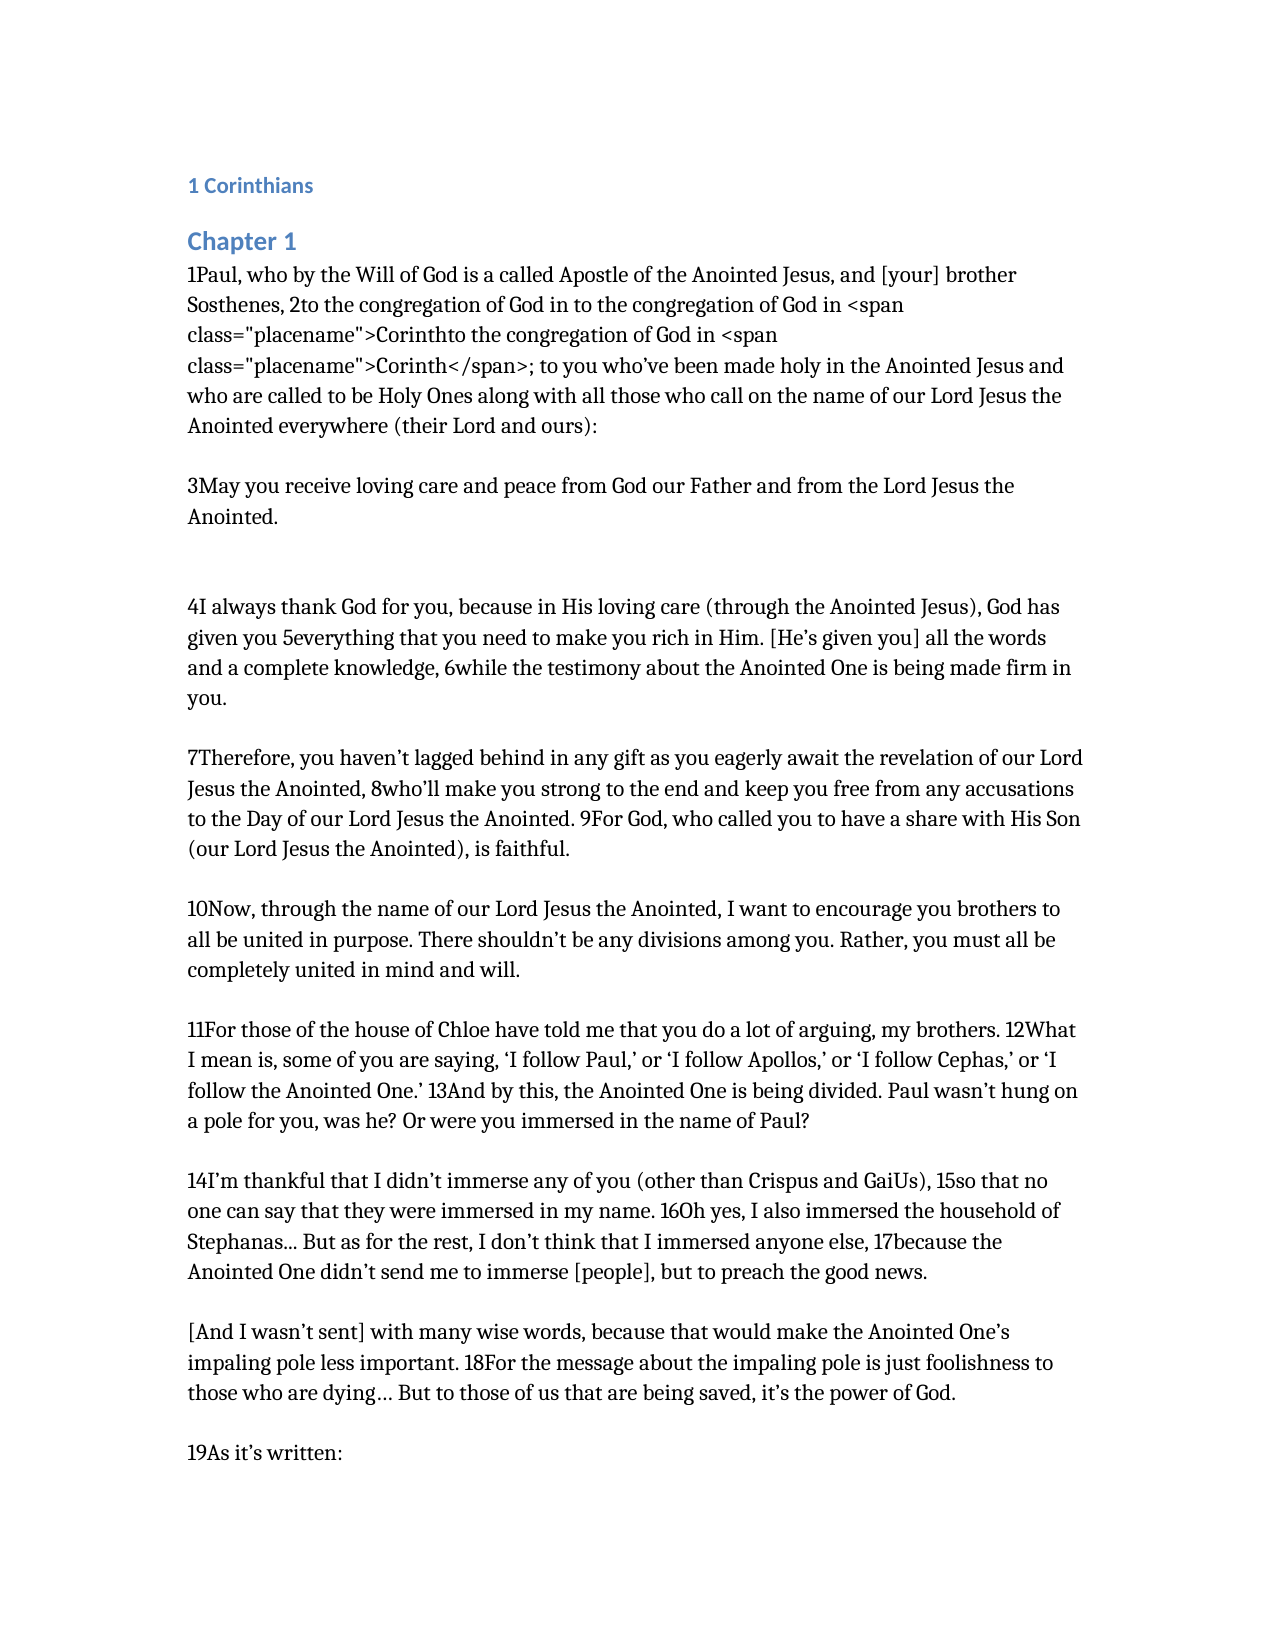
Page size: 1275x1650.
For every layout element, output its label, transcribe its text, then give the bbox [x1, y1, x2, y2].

subtitle 1 Corinthians [187, 171, 1087, 199]
subtitle Chapter 1 [187, 224, 1087, 257]
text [187, 262, 1087, 1496]
